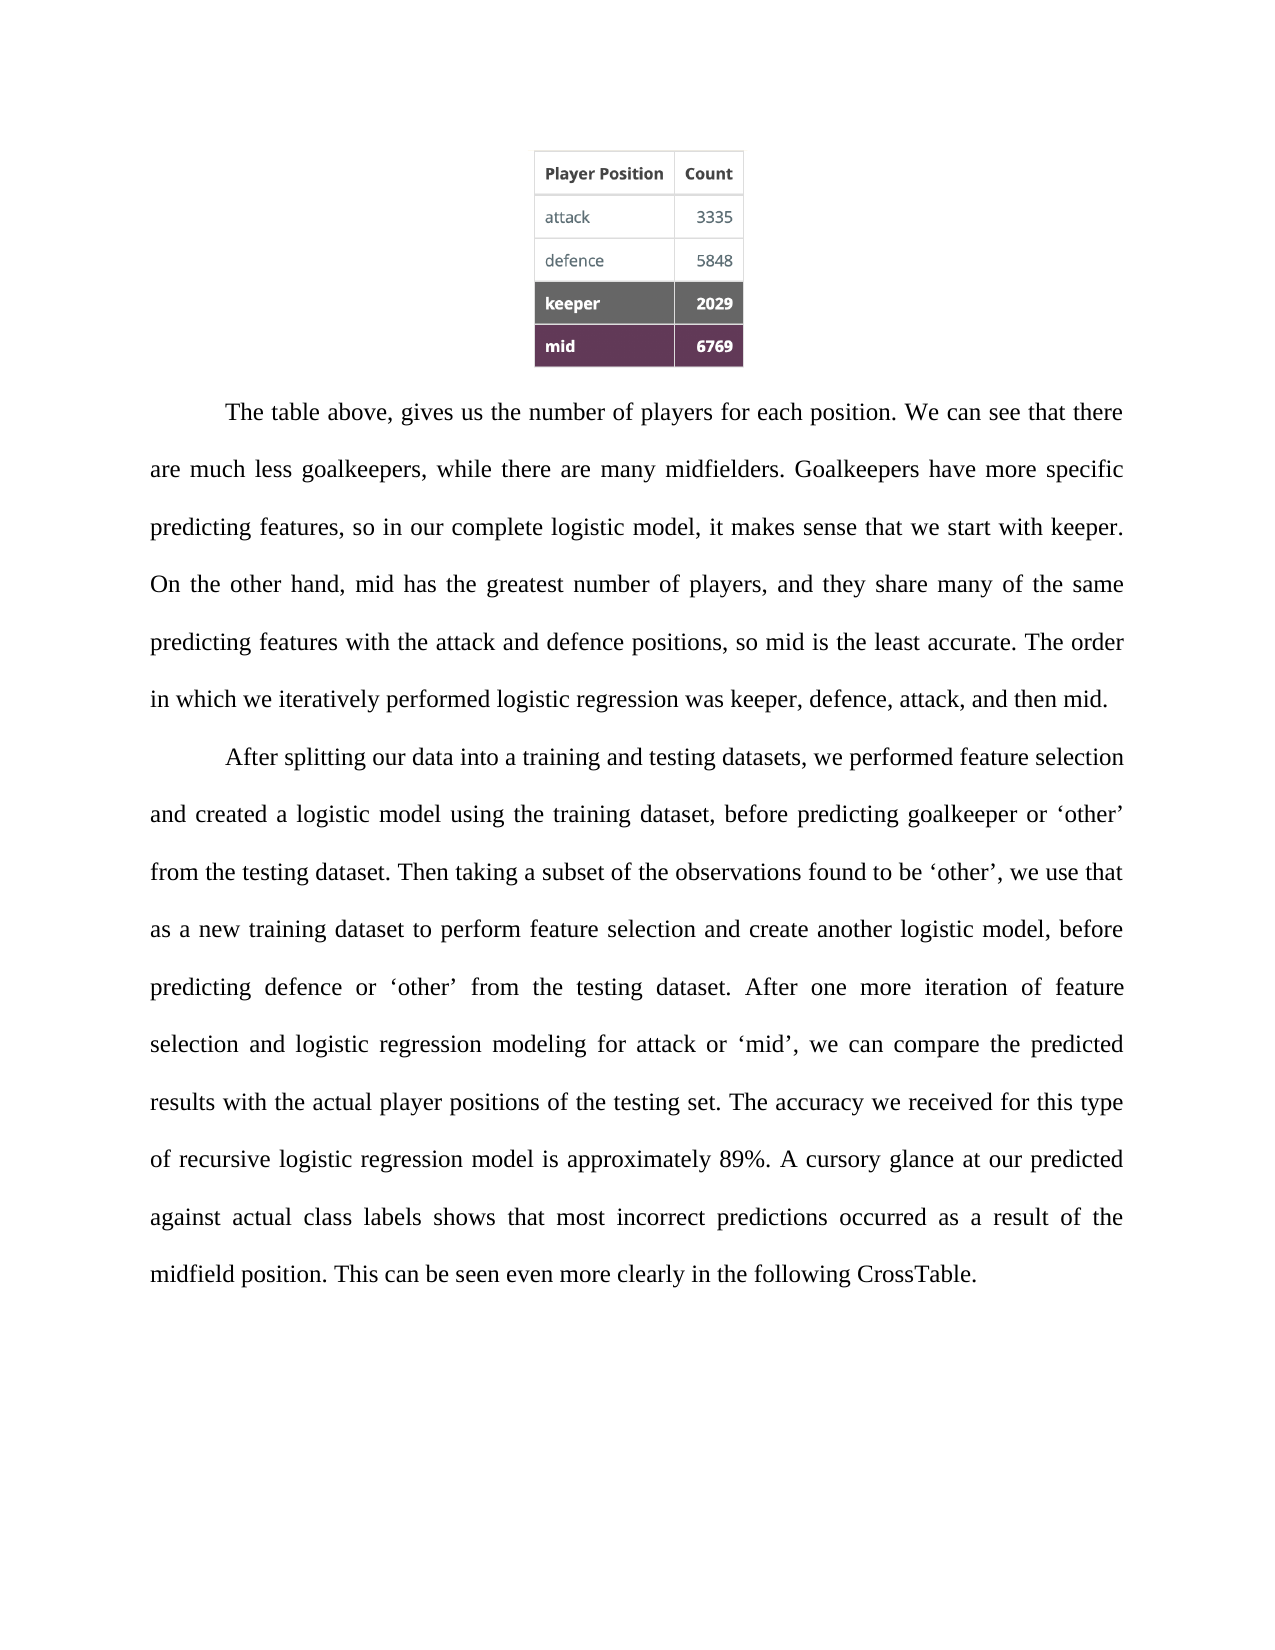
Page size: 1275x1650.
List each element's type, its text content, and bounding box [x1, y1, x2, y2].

text After splitting our data into a training and testing datasets, we performed feature selection and created a logistic model using the training dataset, before predicting goalkeeper or ‘other’ from the testing dataset. Then taking a subset of the observations found to be ‘other’, we use that as a new training dataset to perform feature selection and create another logistic model, before predicting defence or ‘other’ from the testing dataset. After one more iteration of feature selection and logistic regression modeling for attack or ‘mid’, we can compare the predicted results with the actual player positions of the testing set. The accuracy we received for this type of recursive logistic regression model is approximately 89%. A cursory glance at our predicted against actual class labels shows that most incorrect predictions occurred as a result of the midfield position. This can be seen even more clearly in the following CrossTable. [150, 742, 1125, 1288]
picture [527, 150, 748, 371]
text The table above, gives us the number of players for each position. We can see that there are much less goalkeepers, while there are many midfielders. Goalkeepers have more specific predicting features, so in our complete logistic model, it makes sense that we start with keeper. On the other hand, mid has the greatest number of players, and they share many of the same predicting features with the attack and defence positions, so mid is the least accurate. The order in which we iteratively performed logistic regression was keeper, defence, attack, and then mid. [150, 397, 1125, 713]
